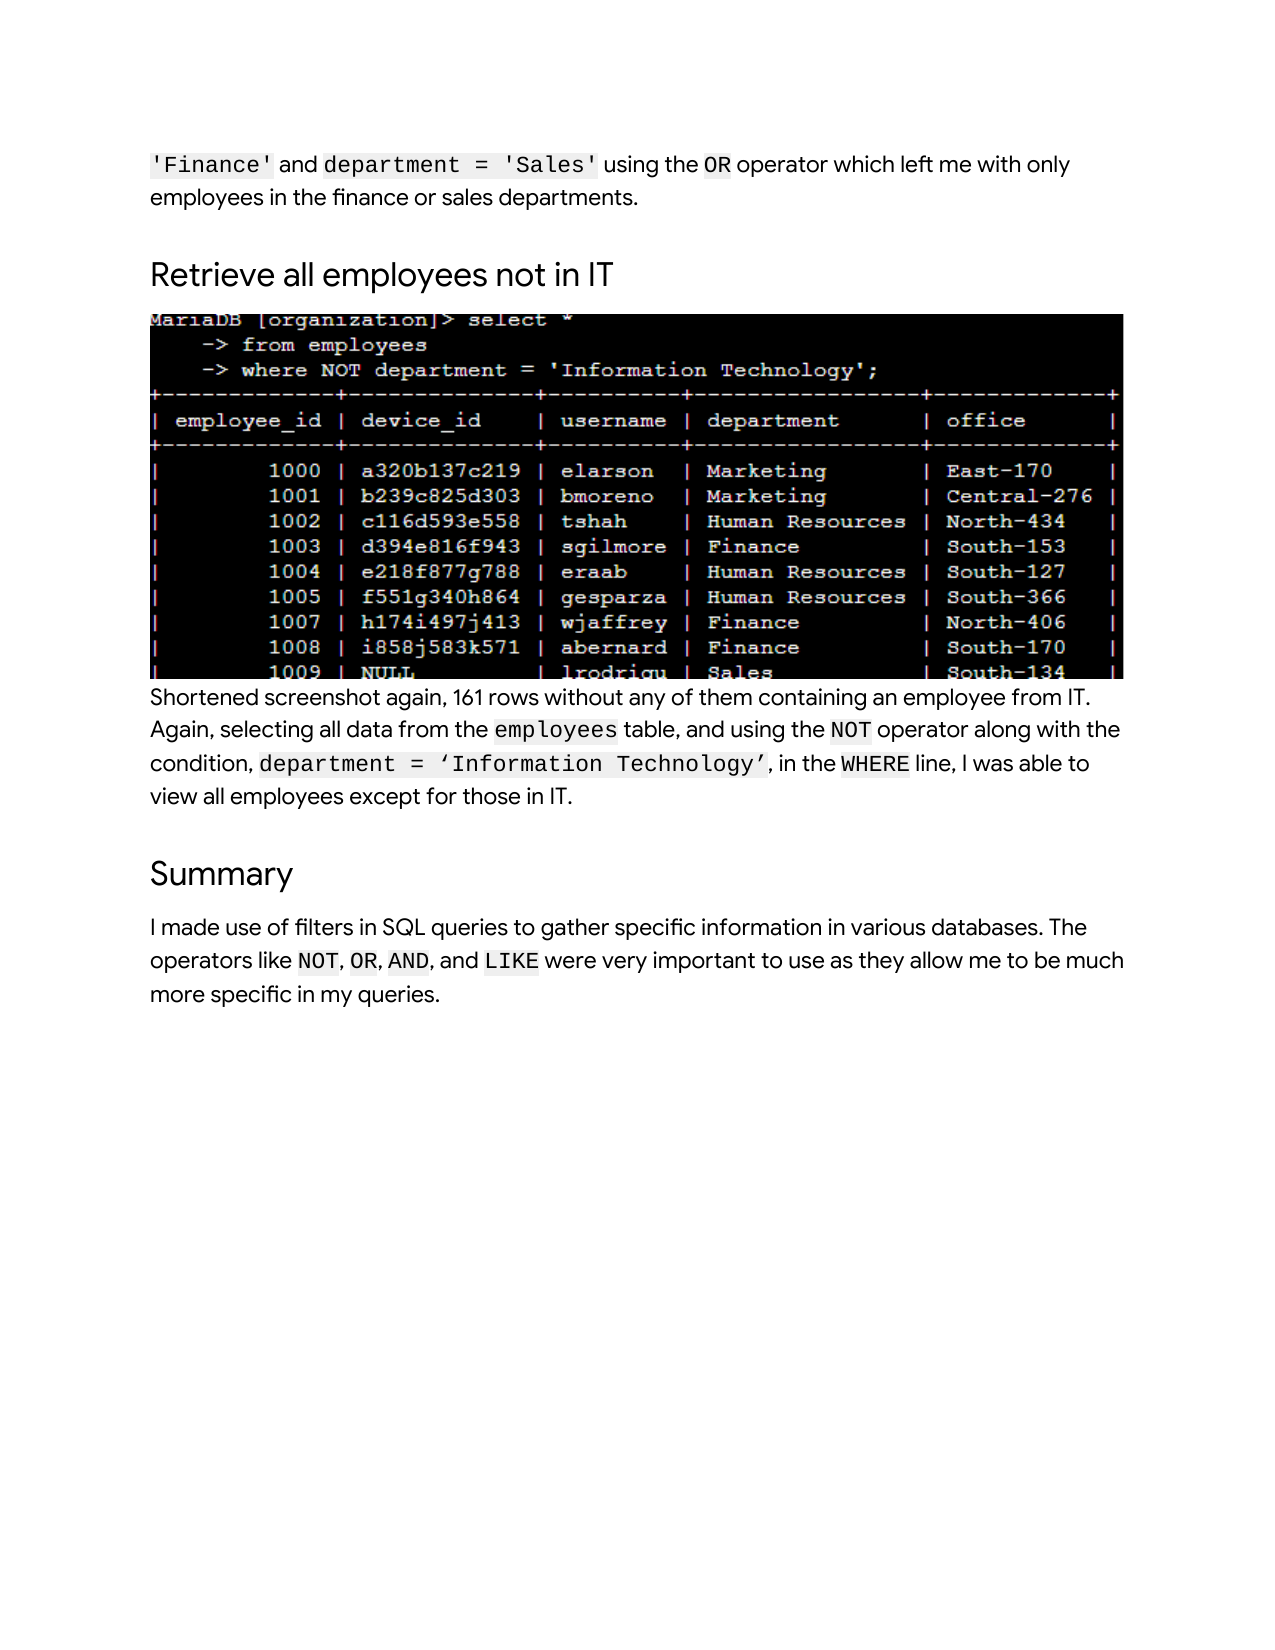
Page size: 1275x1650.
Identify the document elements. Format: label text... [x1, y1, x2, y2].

subtitle Retrieve all employees not in IT [150, 254, 1125, 296]
text I made use of filters in SQL queries to gather specific information in various databases. The operators like NOT, OR, AND, and LIKE were very important to use as they allow me to be much more specific in my queries. [150, 913, 1125, 1008]
picture [150, 314, 1124, 679]
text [150, 150, 1125, 212]
subtitle Summary [150, 853, 1125, 895]
